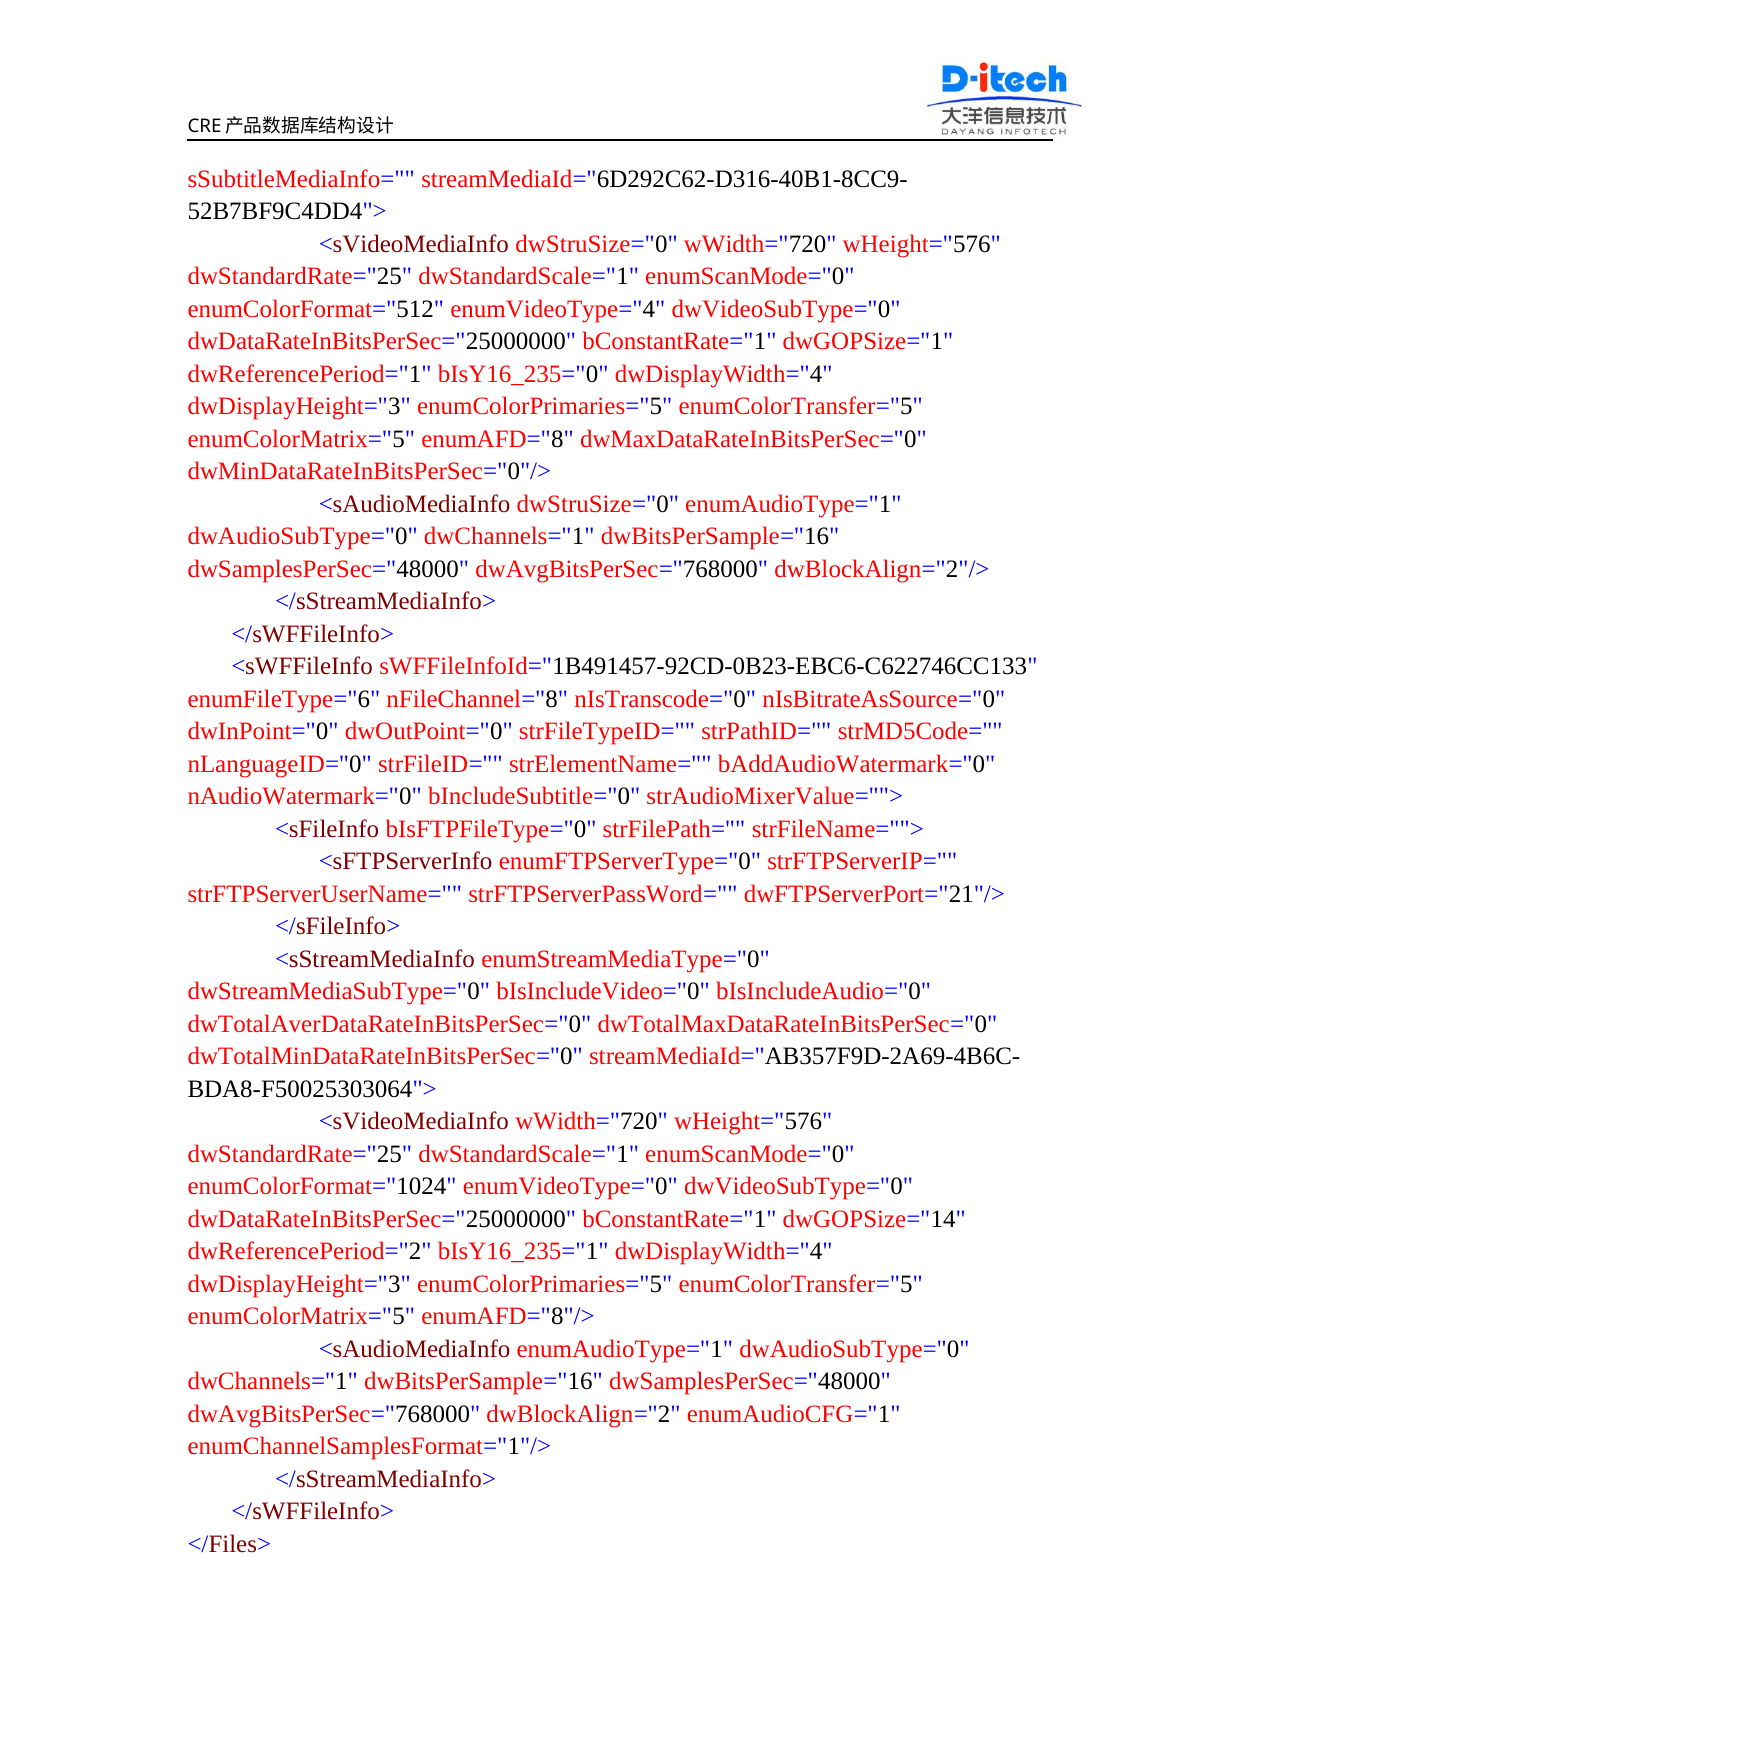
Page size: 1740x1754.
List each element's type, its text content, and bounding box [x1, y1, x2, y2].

text </sFileInfo> [187, 909, 1053, 942]
text <sVideoMediaInfo wWidth="720" wHeight="576" dwStandardRate="25" dwStandardScale="1" enumScanMode="0" enumColorFormat="1024" enumVideoType="0" dwVideoSubType="0" dwDataRateInBitsPerSec="25000000" bConstantRate="1" dwGOPSize="14" dwReferencePeriod="2" bIsY16_235="1" dwDisplayWidth="4" dwDisplayHeight="3" enumColorPrimaries="5" enumColorTransfer="5" enumColorMatrix="5" enumAFD="8"/> [187, 1104, 1053, 1332]
text </Files> [187, 1527, 1053, 1559]
text <sFTPServerInfo enumFTPServerType="0" strFTPServerIP="" strFTPServerUserName="" strFTPServerPassWord="" dwFTPServerPort="21"/> [187, 844, 1053, 909]
text <sAudioMediaInfo dwStruSize="0" enumAudioType="1" dwAudioSubType="0" dwChannels="1" dwBitsPerSample="16" dwSamplesPerSec="48000" dwAvgBitsPerSec="768000" dwBlockAlign="2"/> [187, 487, 1053, 584]
text <sFileInfo bIsFTPFileType="0" strFilePath="" strFileName=""> [187, 812, 1053, 844]
text <sStreamMediaInfo enumStreamMediaType="0" dwStreamMediaSubType="0" bIsIncludeVideo="0" bIsIncludeAudio="0" dwTotalAverDataRateInBitsPerSec="0" dwTotalMaxDataRateInBitsPerSec="0" dwTotalMinDataRateInBitsPerSec="0" streamMediaId="AB357F9D-2A69-4B6C-BDA8-F50025303064"> [187, 942, 1053, 1104]
picture [923, 60, 1084, 141]
text </sWFFileInfo> [187, 1494, 1053, 1527]
text </sWFFileInfo> [187, 617, 1053, 649]
text </sStreamMediaInfo> [187, 1462, 1053, 1494]
text <sAudioMediaInfo enumAudioType="1" dwAudioSubType="0" dwChannels="1" dwBitsPerSample="16" dwSamplesPerSec="48000" dwAvgBitsPerSec="768000" dwBlockAlign="2" enumAudioCFG="1" enumChannelSamplesFormat="1"/> [187, 1332, 1053, 1462]
text <sWFFileInfo sWFFileInfoId="1B491457-92CD-0B23-EBC6-C622746CC133" enumFileType="6" nFileChannel="8" nIsTranscode="0" nIsBitrateAsSource="0" dwInPoint="0" dwOutPoint="0" strFileTypeID="" strPathID="" strMD5Code="" nLanguageID="0" strFileID="" strElementName="" bAddAudioWatermark="0" nAudioWatermark="0" bIncludeSubtitle="0" strAudioMixerValue=""> [187, 649, 1053, 812]
text <sVideoMediaInfo dwStruSize="0" wWidth="720" wHeight="576" dwStandardRate="25" dwStandardScale="1" enumScanMode="0" enumColorFormat="512" enumVideoType="4" dwVideoSubType="0" dwDataRateInBitsPerSec="25000000" bConstantRate="1" dwGOPSize="1" dwReferencePeriod="1" bIsY16_235="0" dwDisplayWidth="4" dwDisplayHeight="3" enumColorPrimaries="5" enumColorTransfer="5" enumColorMatrix="5" enumAFD="8" dwMaxDataRateInBitsPerSec="0" dwMinDataRateInBitsPerSec="0"/> [187, 227, 1053, 487]
text </sStreamMediaInfo> [187, 584, 1053, 617]
